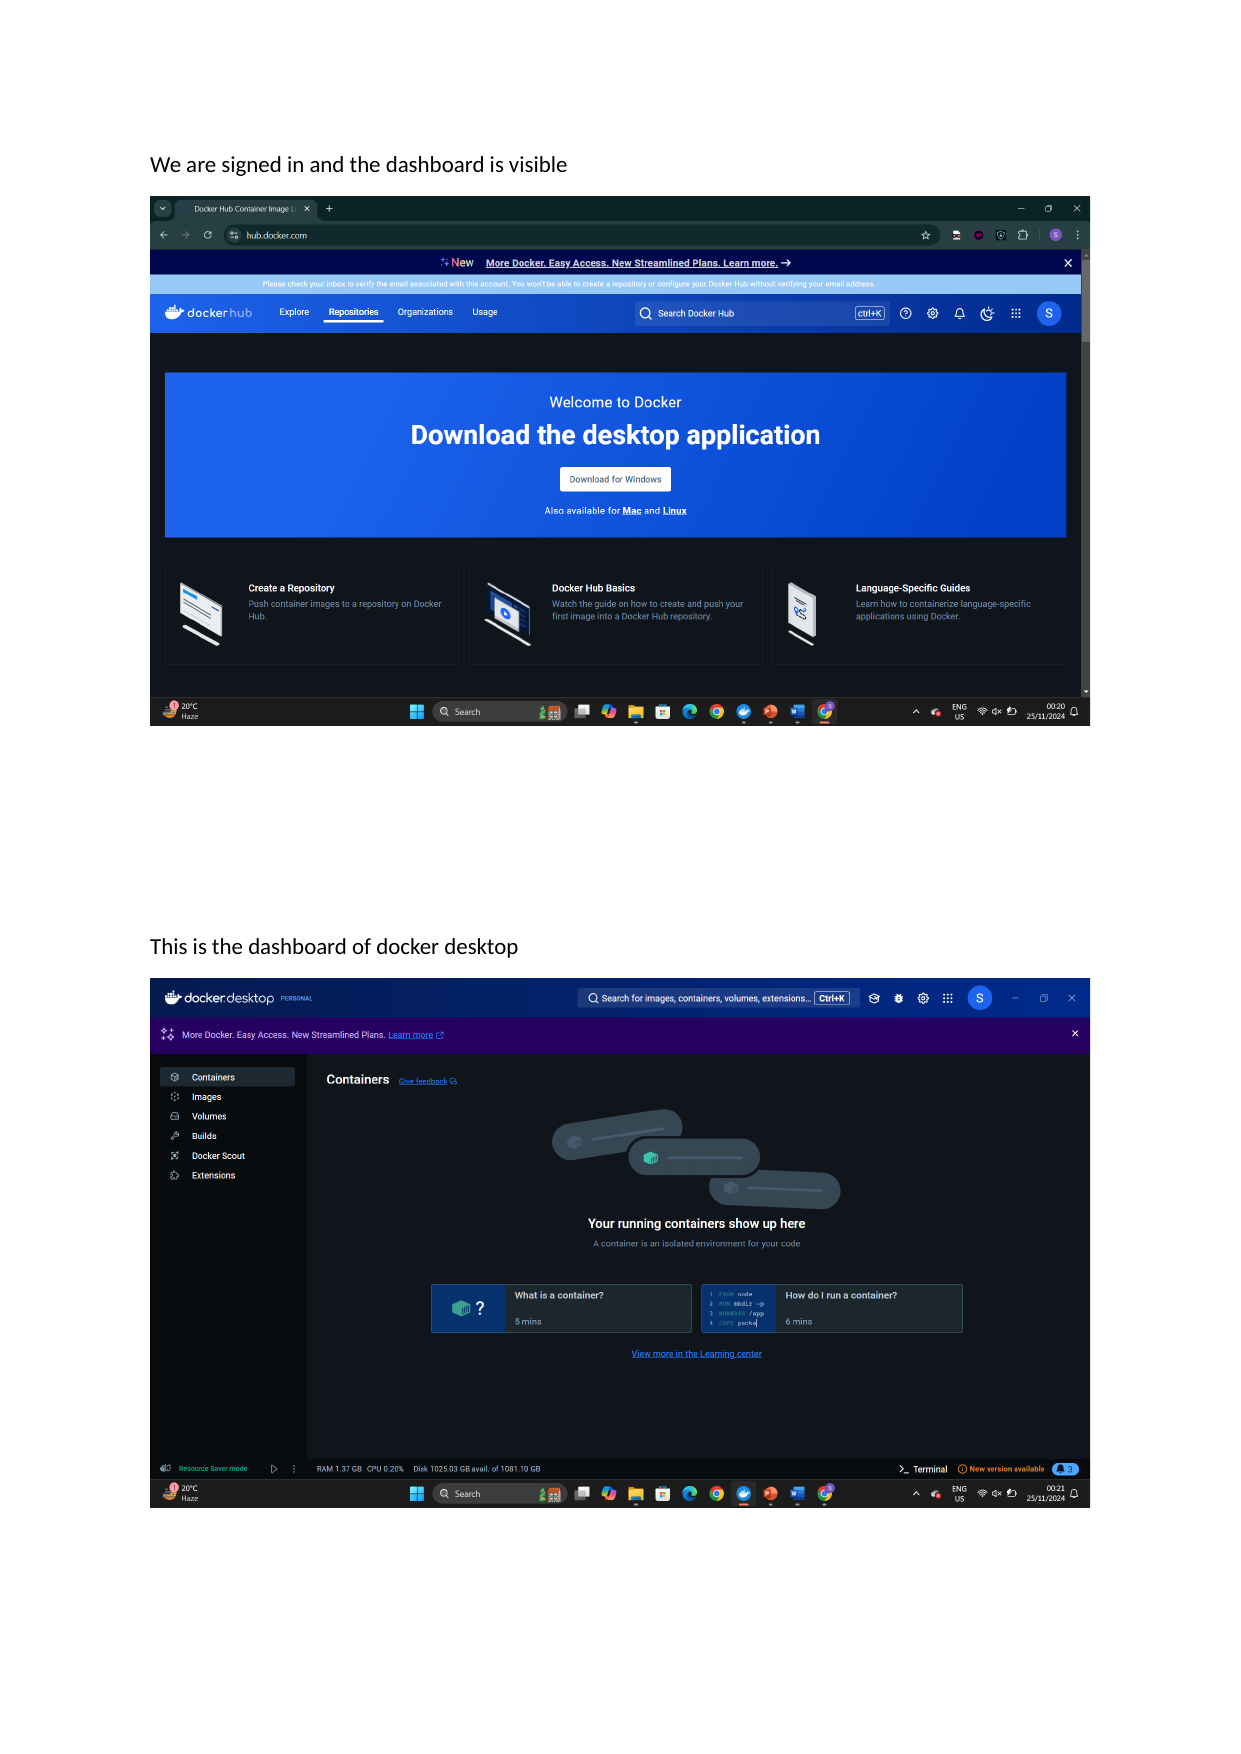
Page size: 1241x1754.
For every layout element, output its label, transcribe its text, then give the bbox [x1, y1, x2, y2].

text This is the dashboard of docker desktop [150, 932, 1090, 960]
picture [150, 196, 1091, 726]
picture [150, 978, 1091, 1508]
text We are signed in and the dashboard is visible [150, 150, 1090, 178]
